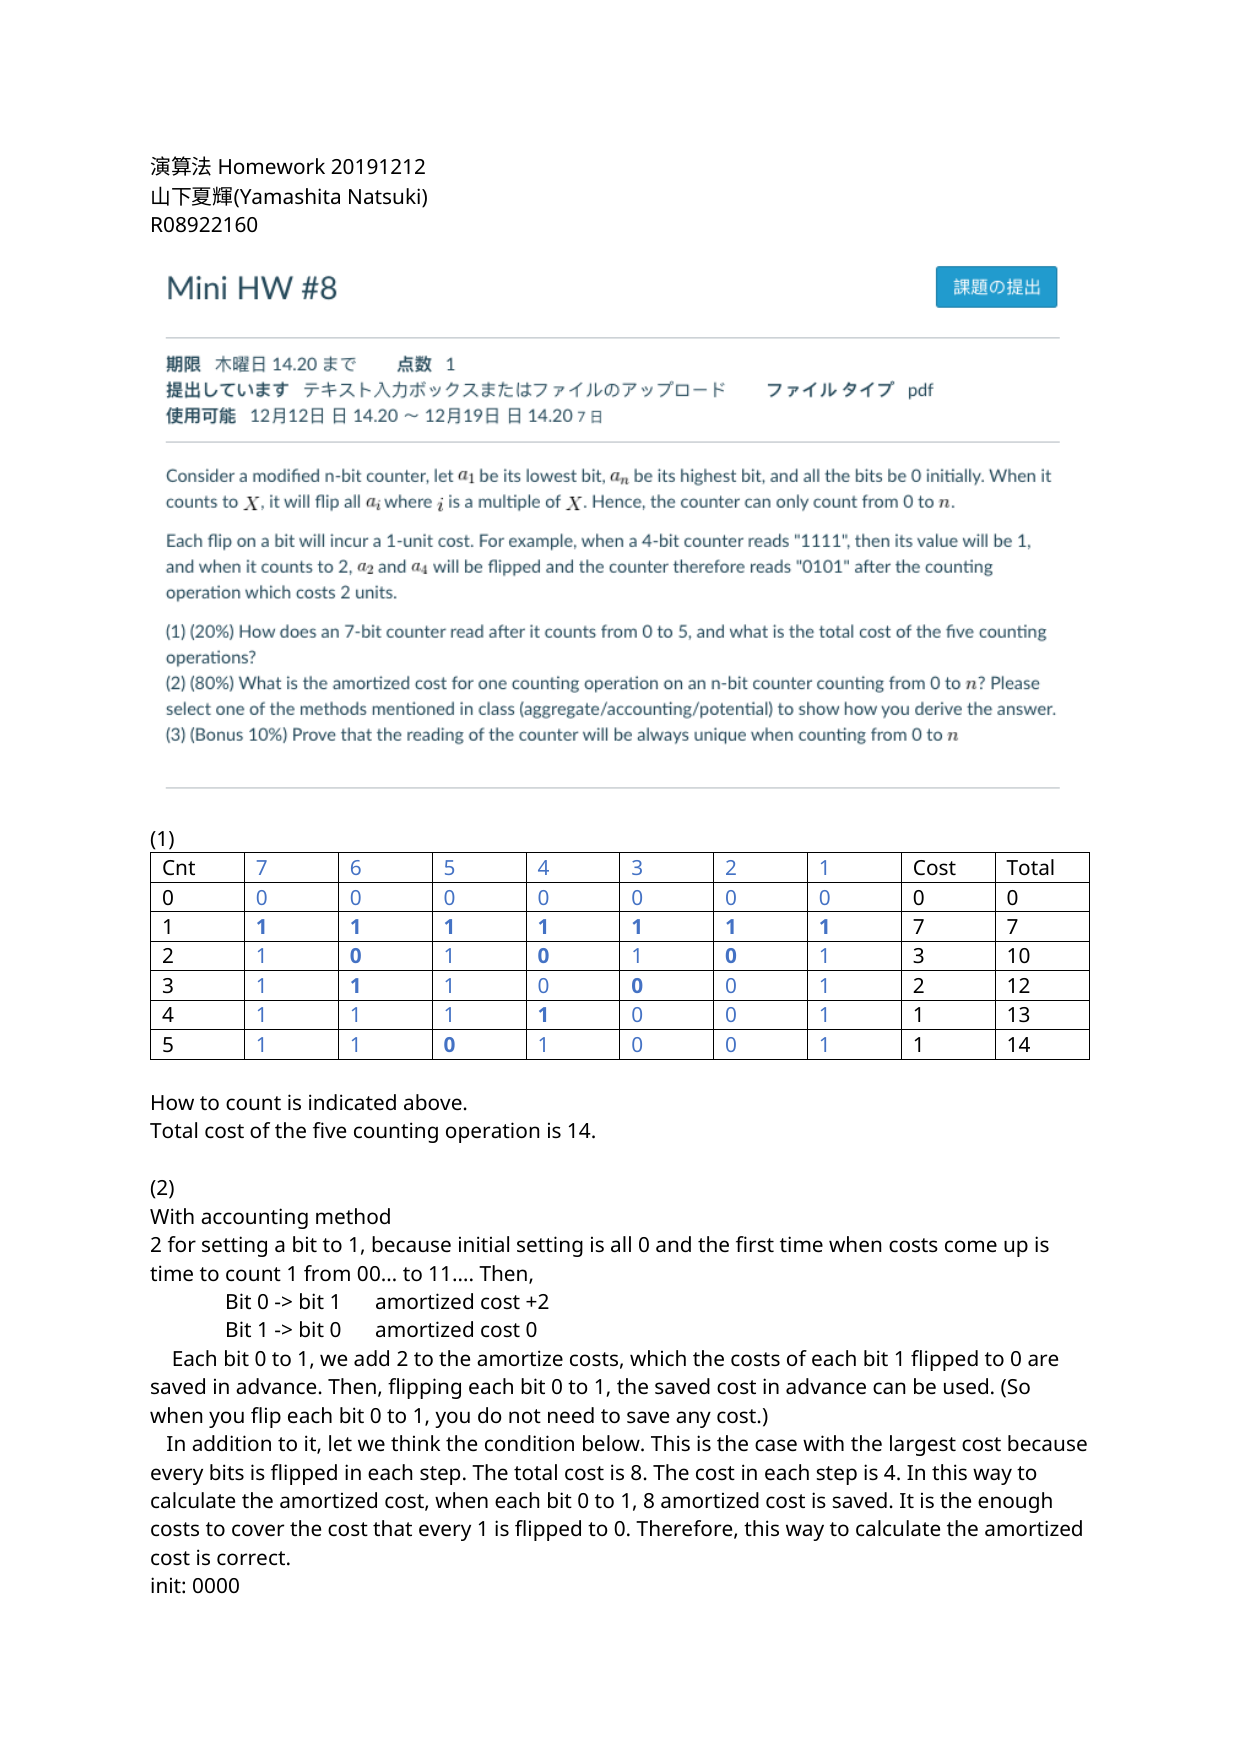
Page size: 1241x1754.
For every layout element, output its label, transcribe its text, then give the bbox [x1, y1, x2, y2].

table_cell 12 [996, 971, 1089, 999]
table_cell 1 [808, 1001, 901, 1029]
text Bit 1 -> bit 0 amortized cost 0 [150, 1316, 1090, 1344]
table_cell 1 [339, 971, 432, 999]
table_cell 4 [151, 1001, 244, 1029]
table_cell 1 [902, 1001, 995, 1029]
table_cell 1 [808, 1030, 901, 1058]
table_cell 2 [151, 942, 244, 970]
table_header 3 [620, 853, 713, 882]
table_cell 0 [527, 942, 619, 970]
table_cell 10 [996, 942, 1089, 970]
table_cell 1 [620, 912, 713, 941]
text Total cost of the five counting operation is 14. [150, 1116, 1090, 1145]
text init: 0000 [150, 1571, 1090, 1600]
table_cell 0 [996, 883, 1089, 911]
table_cell 1 [245, 1001, 338, 1029]
table_cell 1 [245, 942, 338, 970]
table_cell 0 [151, 883, 244, 911]
table_header 6 [339, 853, 432, 882]
table_cell 0 [902, 883, 995, 911]
table_cell 1 [245, 1030, 338, 1058]
table_cell 1 [527, 912, 619, 941]
text R08922160 [150, 211, 1090, 239]
text Each bit 0 to 1, we add 2 to the amortize costs, which the costs of each bit 1 flipped to 0 are saved in advance. Then, flipping each bit 0 to 1, the saved cost in advance can be used. (So when you flip each bit 0 to 1, you do not need to save any cost.) [150, 1344, 1090, 1429]
table_cell 1 [620, 942, 713, 970]
table_cell 1 [433, 942, 526, 970]
table_cell 1 [808, 942, 901, 970]
table_cell 1 [245, 971, 338, 999]
table_cell 1 [527, 1030, 619, 1058]
table_cell 1 [339, 1001, 432, 1029]
text 2 for setting a bit to 1, because initial setting is all 0 and the first time when costs come up is time to count 1 from 00… to 11…. Then, [150, 1230, 1090, 1287]
picture [150, 239, 1082, 796]
text How to count is indicated above. [150, 1088, 1090, 1116]
table_cell 0 [620, 971, 713, 999]
table_cell 3 [902, 942, 995, 970]
table_cell 0 [714, 942, 807, 970]
text (1) [150, 824, 1090, 852]
text With accounting method [150, 1202, 1090, 1230]
table_cell 1 [808, 912, 901, 941]
text In addition to it, let we think the condition below. This is the case with the largest cost because every bits is flipped in each step. The total cost is 8. The cost in each step is 4. In this way to calculate the amortized cost, when each bit 0 to 1, 8 amortized cost is saved. It is the enough costs to cover the cost that every 1 is flipped to 0. Therefore, this way to calculate the amortized cost is correct. [150, 1429, 1090, 1571]
text (2) [150, 1173, 1090, 1202]
table_cell 1 [714, 912, 807, 941]
table_cell 7 [996, 912, 1089, 941]
table_cell 7 [902, 912, 995, 941]
table_cell 1 [151, 912, 244, 941]
table_cell 14 [996, 1030, 1089, 1058]
table_cell 0 [620, 1001, 713, 1029]
table_cell 2 [902, 971, 995, 999]
table_cell 13 [996, 1001, 1089, 1029]
table_cell 1 [902, 1030, 995, 1058]
table_cell 0 [433, 1030, 526, 1058]
table_cell 0 [808, 883, 901, 911]
table_header 7 [245, 853, 338, 882]
table_cell 1 [527, 1001, 619, 1029]
table_cell 0 [339, 942, 432, 970]
table_cell 1 [245, 912, 338, 941]
table_cell 3 [151, 971, 244, 999]
table_cell 0 [620, 883, 713, 911]
table_cell 1 [433, 971, 526, 999]
table_cell 0 [620, 1030, 713, 1058]
table_cell 1 [433, 912, 526, 941]
text 演算法 Homework 20191212 [150, 150, 1090, 180]
table_header 2 [714, 853, 807, 882]
table_cell 1 [808, 971, 901, 999]
table_cell 0 [433, 883, 526, 911]
table_cell 5 [151, 1030, 244, 1058]
table_header Cnt [151, 853, 244, 882]
table_cell 0 [527, 883, 619, 911]
text Bit 0 -> bit 1 amortized cost +2 [150, 1287, 1090, 1316]
table_header 5 [433, 853, 526, 882]
table_cell 0 [714, 1001, 807, 1029]
table_header Total [996, 853, 1089, 882]
table_cell 0 [714, 883, 807, 911]
table_cell 0 [714, 971, 807, 999]
table_cell 0 [714, 1030, 807, 1058]
table_cell 0 [339, 883, 432, 911]
table_cell 0 [527, 971, 619, 999]
table_cell 1 [339, 1030, 432, 1058]
table_cell 1 [433, 1001, 526, 1029]
table_cell 0 [245, 883, 338, 911]
table_header Cost [902, 853, 995, 882]
table_header 4 [527, 853, 619, 882]
table_header 1 [808, 853, 901, 882]
text 山下夏輝(Yamashita Natsuki) [150, 180, 1090, 211]
table_cell 1 [339, 912, 432, 941]
